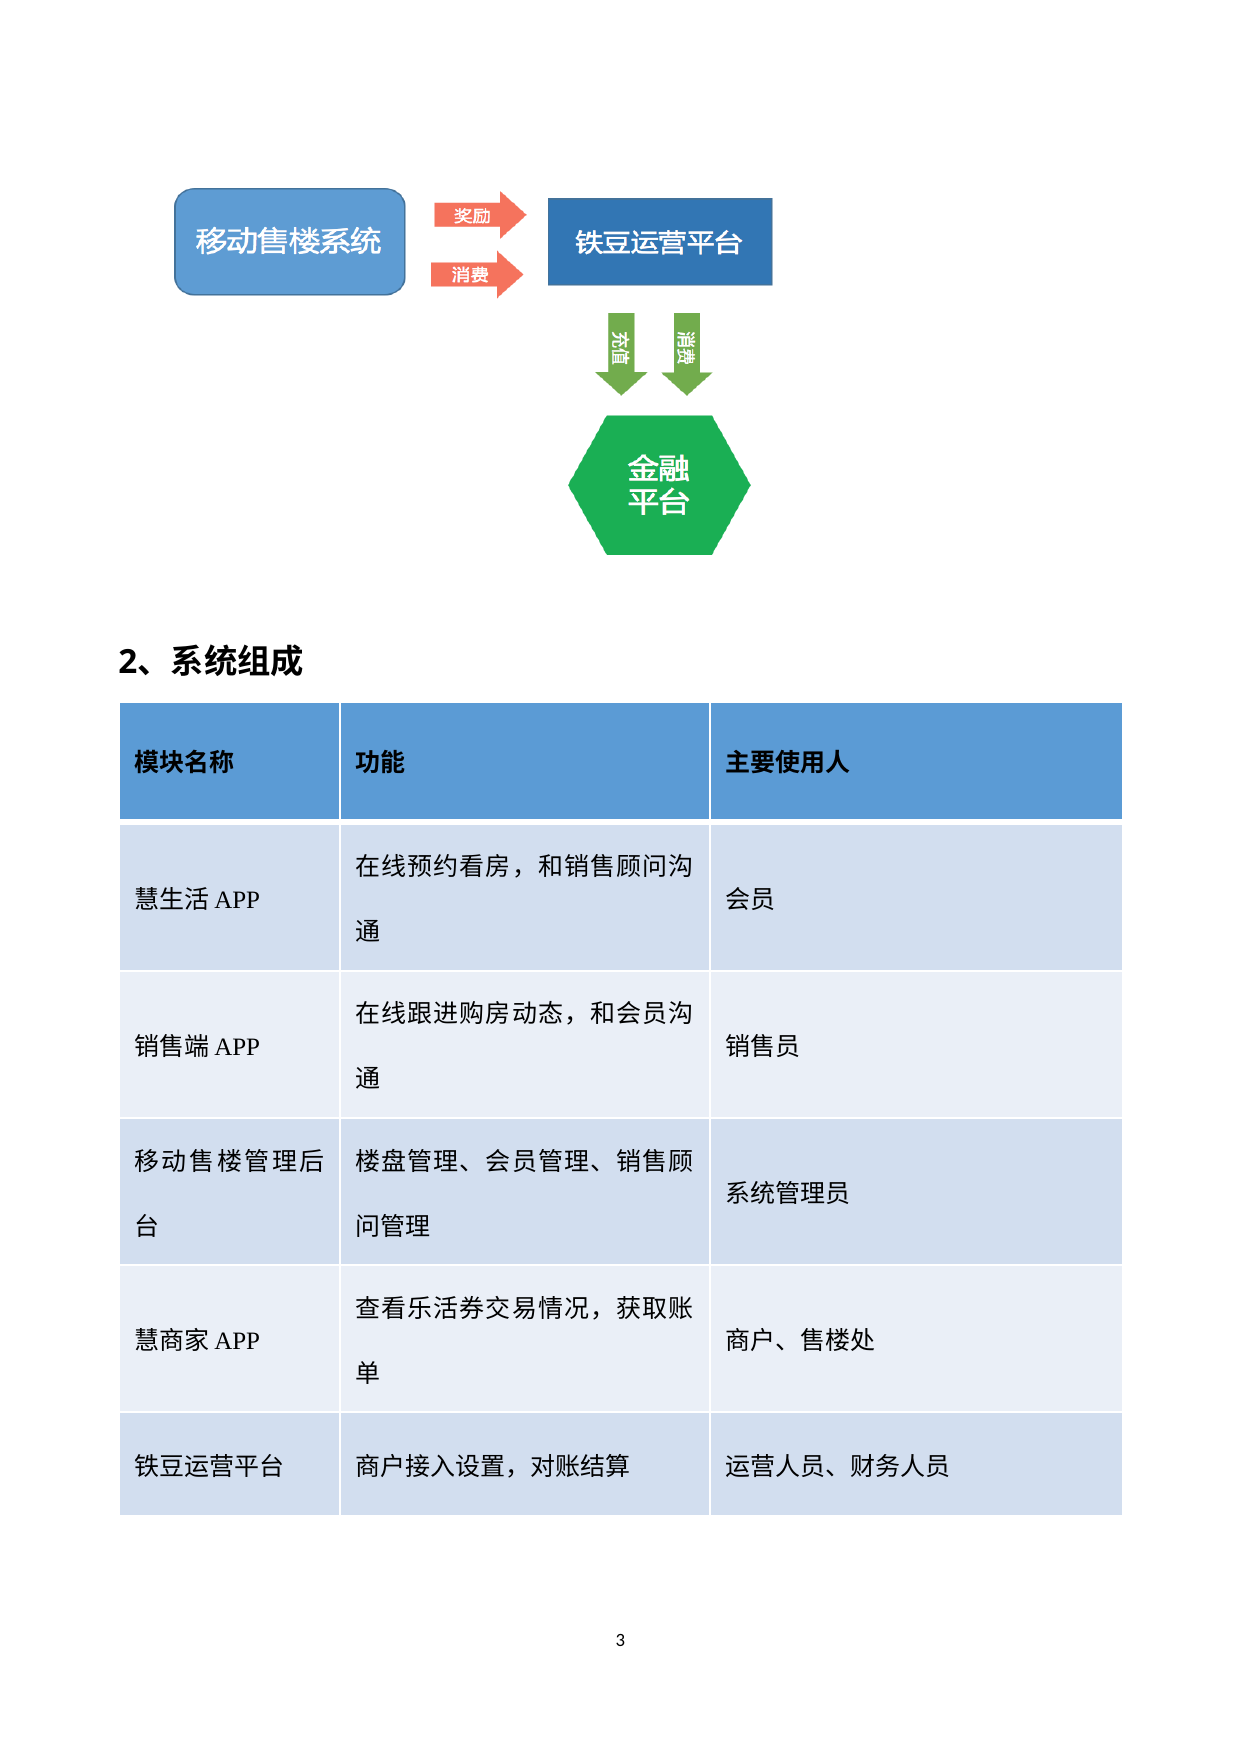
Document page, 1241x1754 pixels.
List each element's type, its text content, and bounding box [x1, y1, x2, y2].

table_header 模块名称 [120, 703, 339, 819]
table_cell 运营人员、财务人员 [711, 1413, 1122, 1515]
table_cell 会员 [711, 825, 1122, 970]
table_cell 慧生活APP [120, 825, 339, 970]
table_cell 铁豆运营平台 [120, 1413, 339, 1515]
table_cell 移动售楼管理后台 [120, 1119, 339, 1264]
table_cell 系统管理员 [711, 1119, 1122, 1264]
table_cell 销售端APP [120, 972, 339, 1117]
table_cell 商户接入设置，对账结算 [341, 1413, 709, 1515]
table_cell 销售员 [711, 972, 1122, 1117]
table_cell 楼盘管理、会员管理、销售顾问管理 [341, 1119, 709, 1264]
table_header 主要使用人 [711, 703, 1122, 819]
picture [118, 131, 815, 609]
table_cell 商户、售楼处 [711, 1266, 1122, 1411]
table_cell 查看乐活券交易情况，获取账单 [341, 1266, 709, 1411]
table_header 功能 [341, 703, 709, 819]
table_cell 慧商家APP [120, 1266, 339, 1411]
table_cell 在线预约看房，和销售顾问沟通 [341, 825, 709, 970]
subtitle 2、系统组成 [118, 627, 1122, 692]
table_cell 在线跟进购房动态，和会员沟通 [341, 972, 709, 1117]
